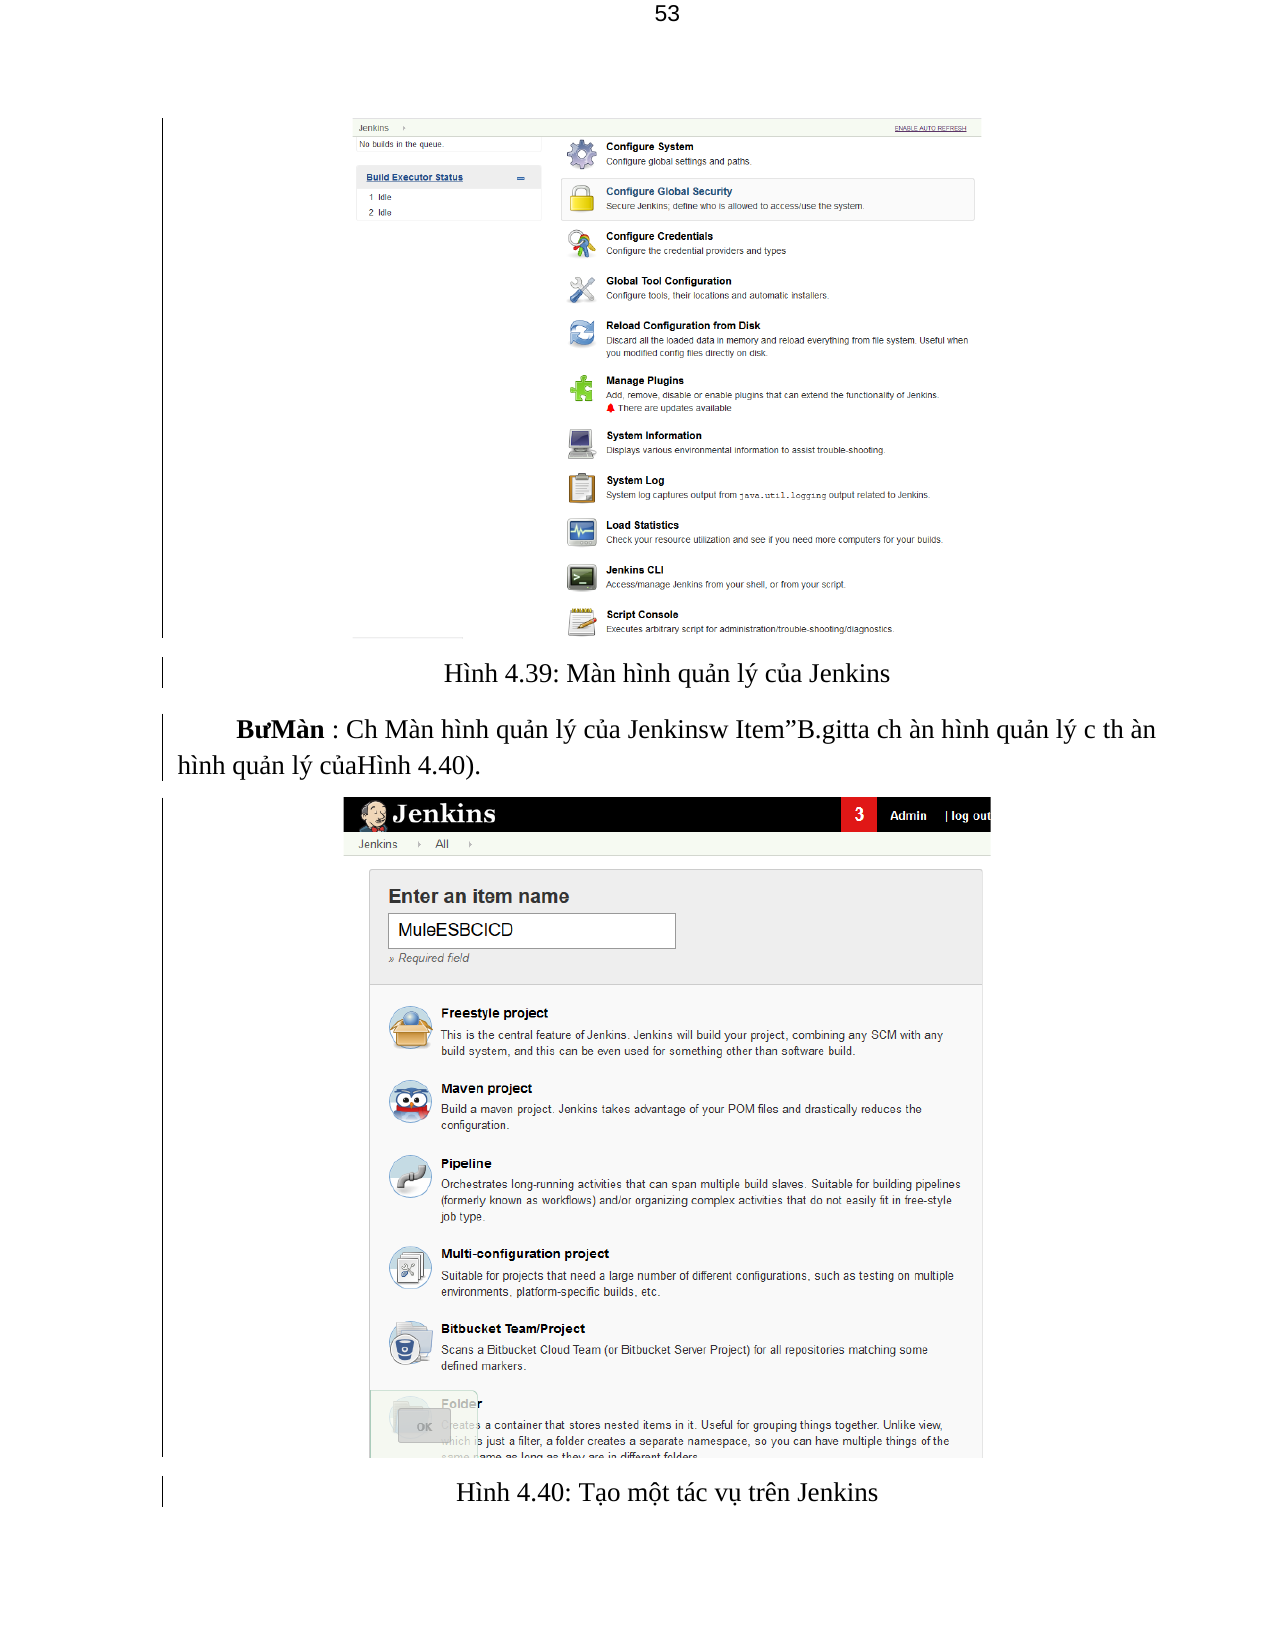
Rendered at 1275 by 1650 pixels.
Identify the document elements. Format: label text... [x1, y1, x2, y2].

picture [343, 797, 991, 1458]
picture [352, 118, 982, 639]
text BưMàn : Ch Màn hình quản lý của Jenkinsw Item”B.gitta ch àn hình quản lý c th àn hình quản lý của). [177, 714, 1157, 781]
